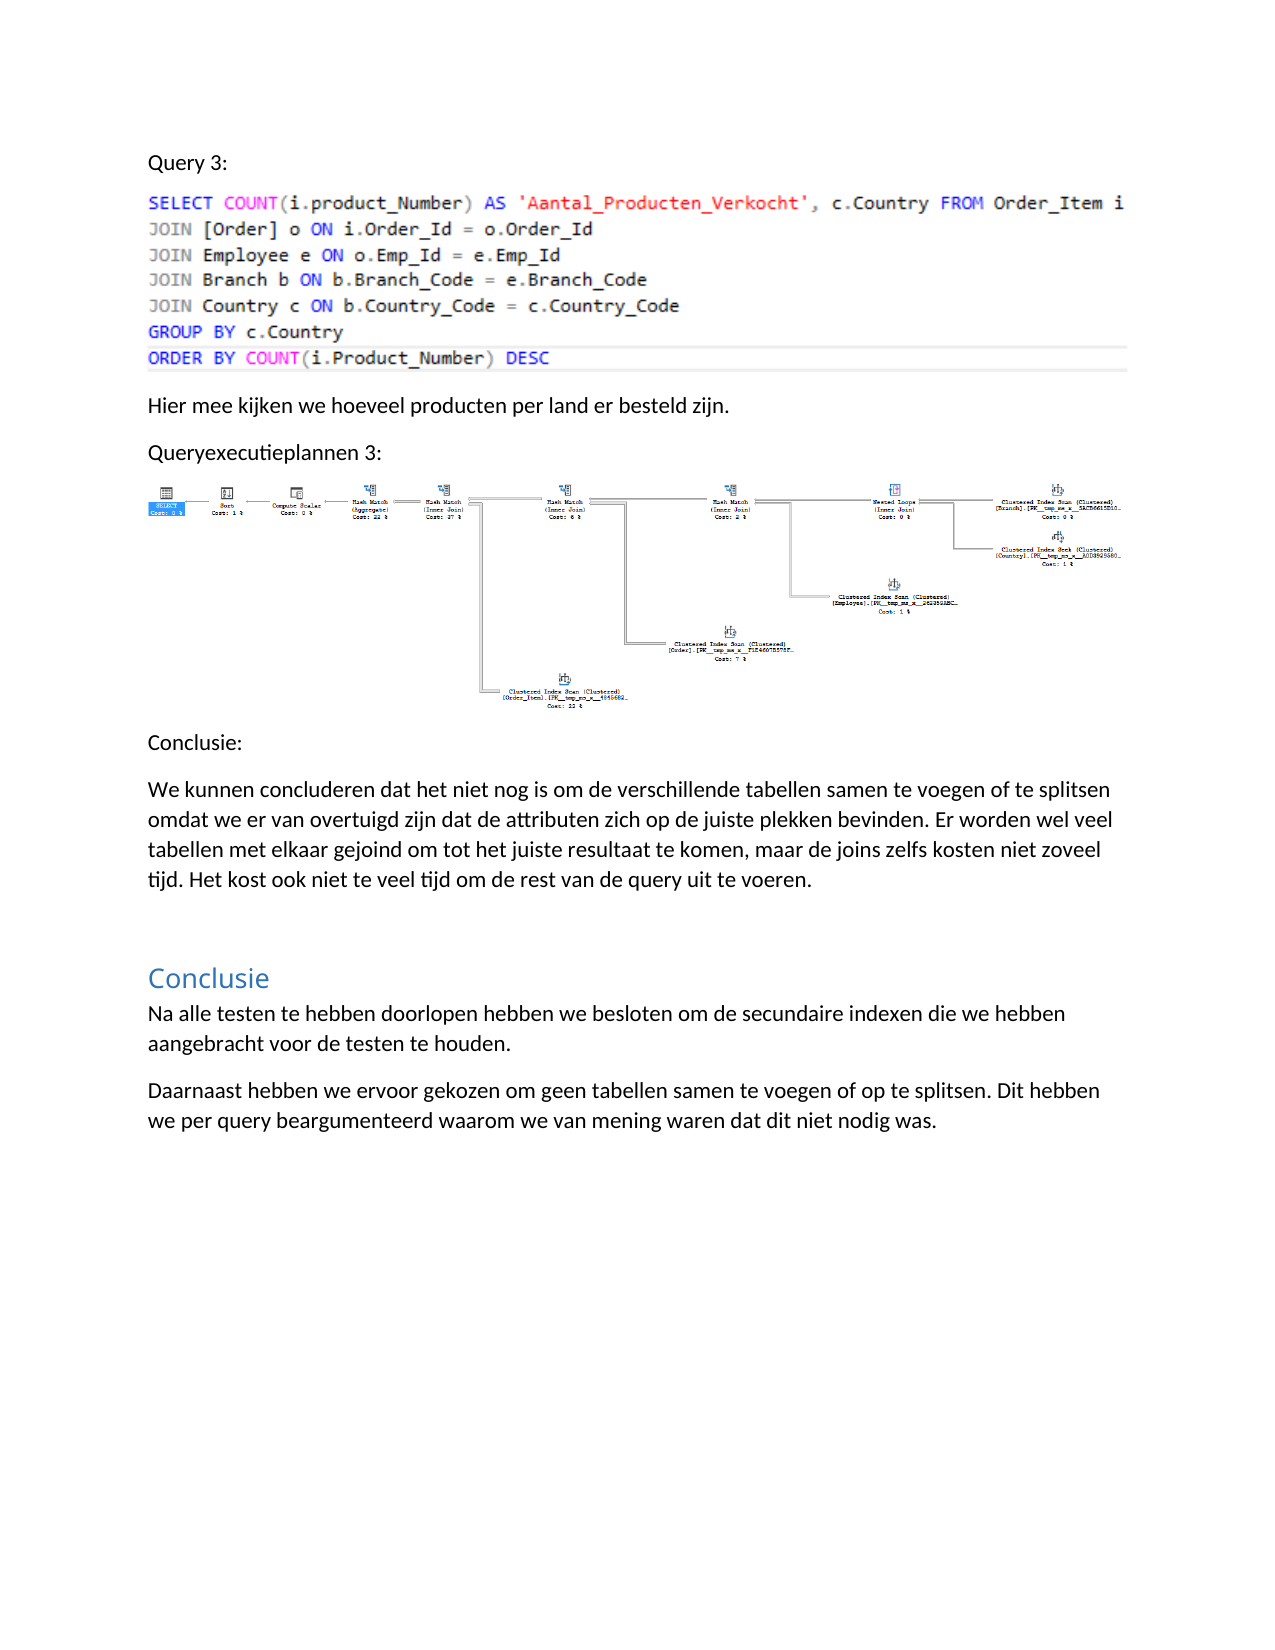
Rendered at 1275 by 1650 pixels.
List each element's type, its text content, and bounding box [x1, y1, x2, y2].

text Conclusie: [148, 728, 1127, 756]
picture [147, 484, 1128, 710]
subtitle Conclusie [148, 959, 1127, 996]
text Hier mee kijken we hoeveel producten per land er besteld zijn. [148, 391, 1127, 419]
text Na alle testen te hebben doorlopen hebben we besloten om de secundaire indexen die we hebben aangebracht voor de testen te houden. [148, 999, 1127, 1057]
text Queryexecutieplannen 3: [148, 438, 1127, 466]
text Query 3: [148, 148, 1127, 176]
text Daarnaast hebben we ervoor gekozen om geen tabellen samen te voegen of op te splitsen. Dit hebben we per query beargumenteerd waarom we van mening waren dat dit niet nodig was. [148, 1076, 1127, 1134]
picture [147, 194, 1128, 372]
text We kunnen concluderen dat het niet nog is om de verschillende tabellen samen te voegen of te splitsen omdat we er van overtuigd zijn dat de attributen zich op de juiste plekken bevinden. Er worden wel veel tabellen met elkaar gejoind om tot het juiste resultaat te komen, maar de joins zelfs kosten niet zoveel tijd. Het kost ook niet te veel tijd om de rest van de query uit te voeren. [148, 775, 1127, 894]
